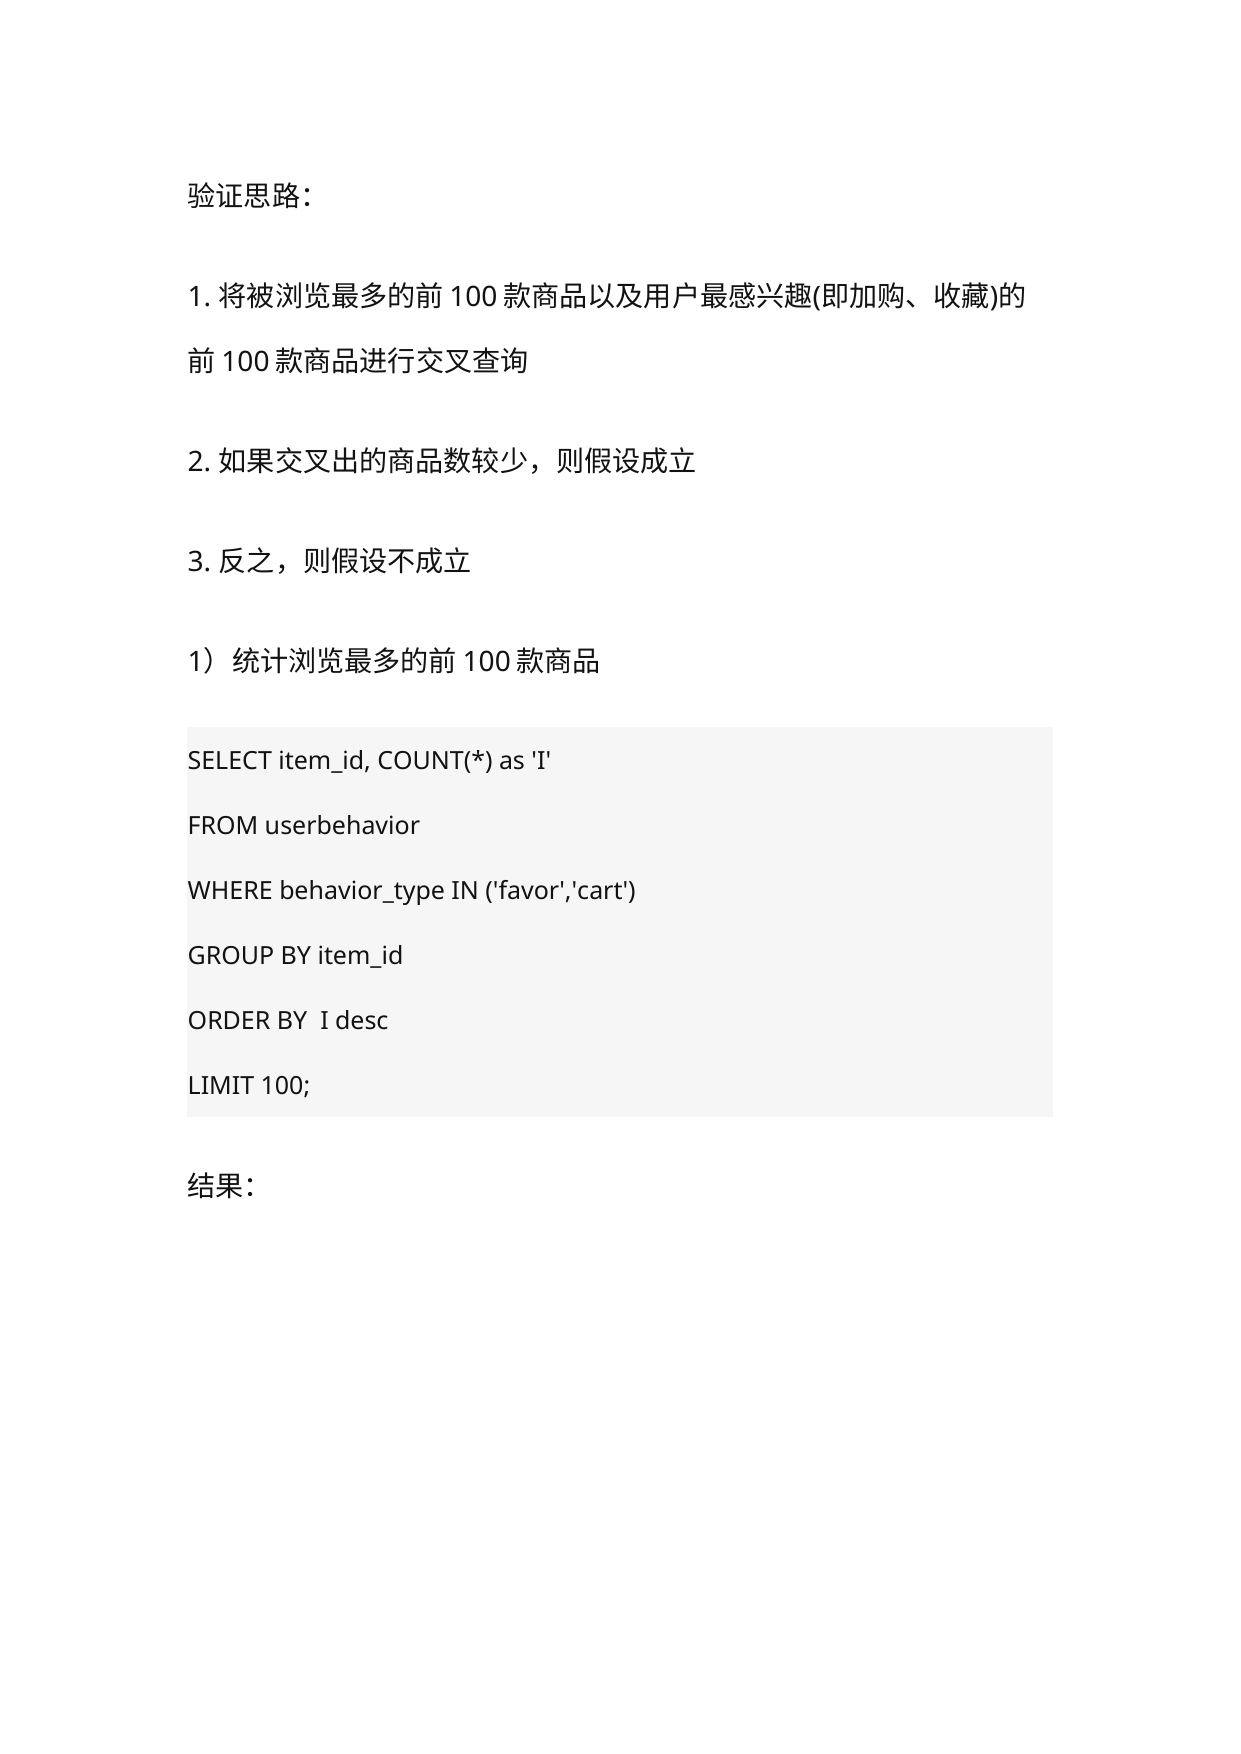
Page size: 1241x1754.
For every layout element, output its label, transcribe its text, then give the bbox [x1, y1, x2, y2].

text 结果： [187, 1152, 1053, 1217]
text 2. 如果交叉出的商品数较少，则假设成立 [187, 427, 1053, 492]
text GROUP BY item_id [187, 922, 1053, 987]
text ORDER BY I desc [187, 987, 1053, 1052]
text 验证思路： [187, 162, 1053, 227]
text 3. 反之，则假设不成立 [187, 527, 1053, 592]
text WHERE behavior_type IN ('favor','cart') [187, 857, 1053, 922]
text SELECT item_id, COUNT(*) as 'I' [187, 727, 1053, 792]
text LIMIT 100; [187, 1052, 1053, 1117]
text FROM userbehavior [187, 792, 1053, 857]
text 1. 将被浏览最多的前100款商品以及用户最感兴趣(即加购、收藏)的前100款商品进行交叉查询 [187, 262, 1053, 392]
text 1）统计浏览最多的前100款商品 [187, 627, 1053, 692]
